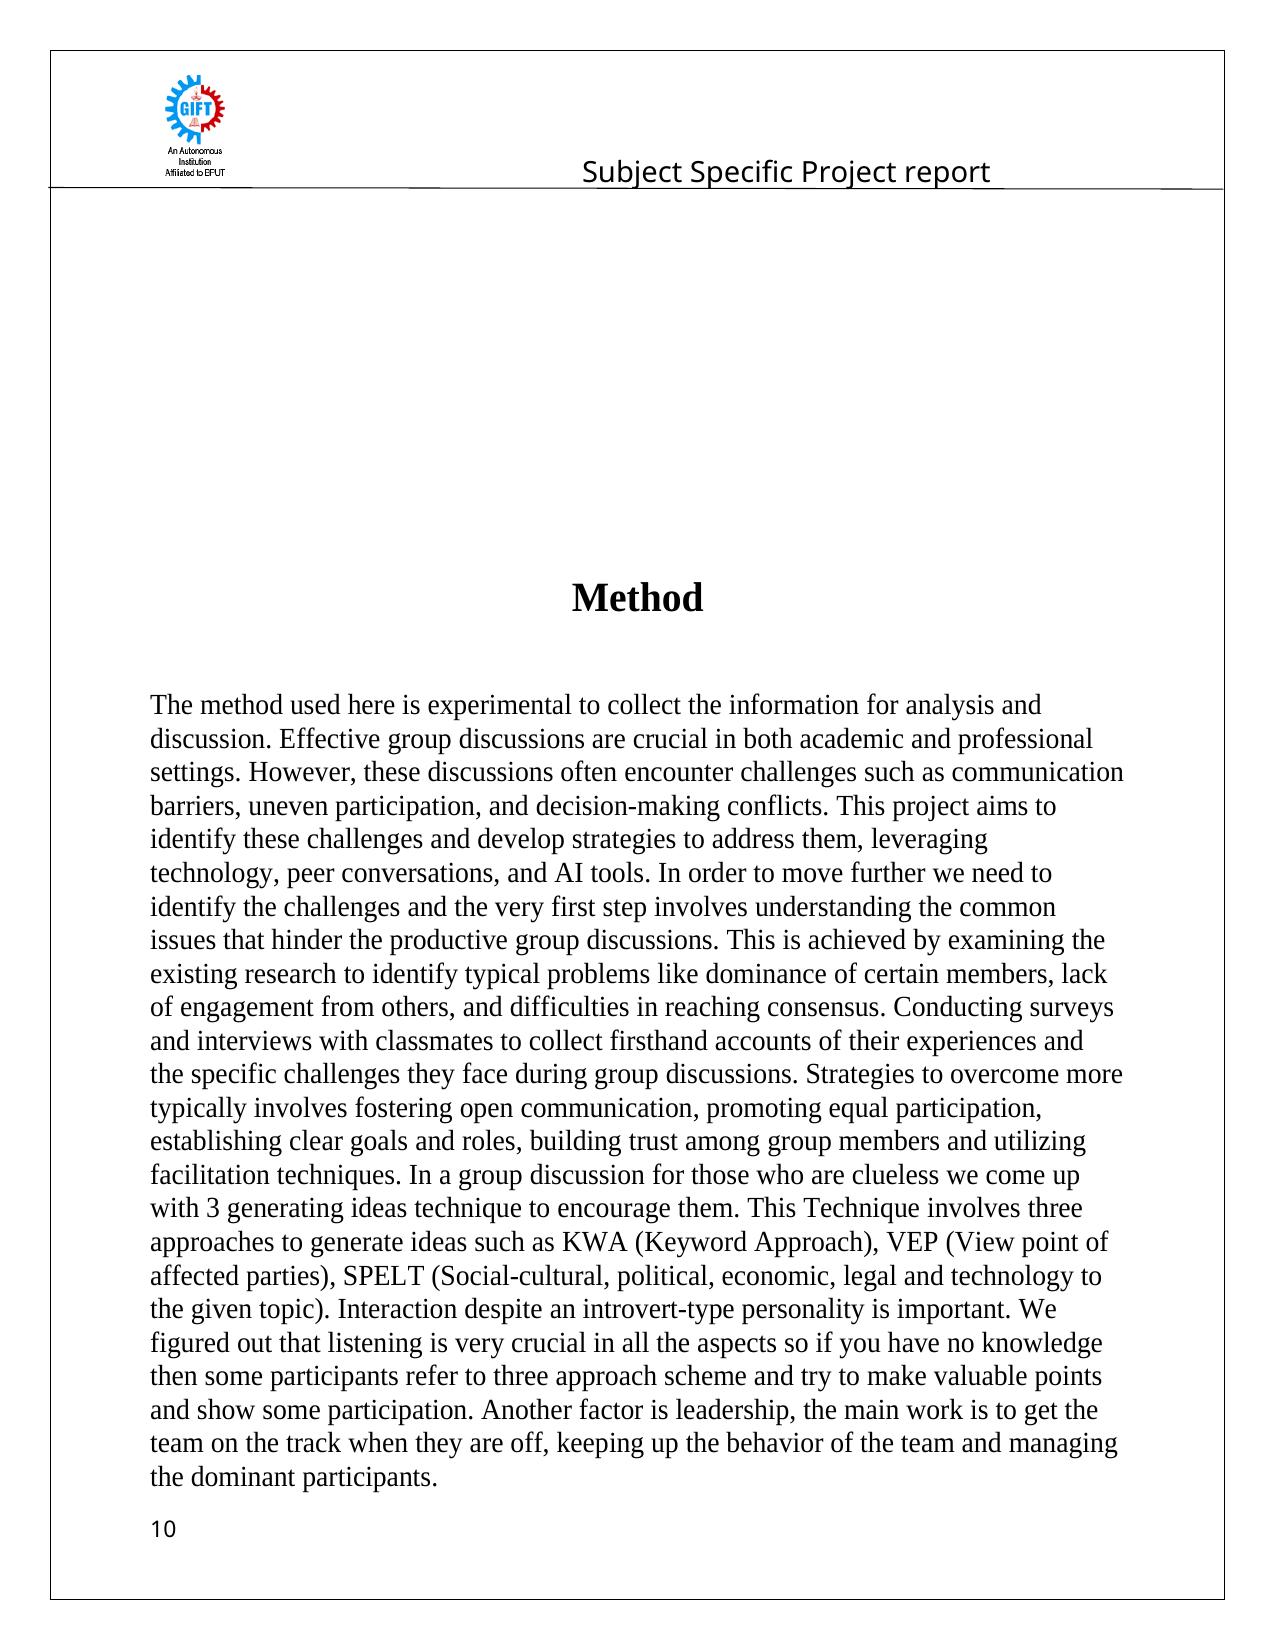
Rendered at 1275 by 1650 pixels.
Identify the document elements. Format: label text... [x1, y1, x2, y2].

picture [150, 75, 242, 183]
text Method [150, 573, 1125, 621]
text The method used here is experimental to collect the information for analysis and discussion. Effective group discussions are crucial in both academic and professional settings. However, these discussions often encounter challenges such as communication barriers, uneven participation, and decision-making conflicts. This project aims to identify these challenges and develop strategies to address them, leveraging technology, peer conversations, and AI tools. In order to move further we need to identify the challenges and the very first step involves understanding the common issues that hinder the productive group discussions. This is achieved by examining the existing research to identify typical problems like dominance of certain members, lack of engagement from others, and difficulties in reaching consensus. Conducting surveys and interviews with classmates to collect firsthand accounts of their experiences and the specific challenges they face during group discussions. Strategies to overcome more typically involves fostering open communication, promoting equal participation, establishing clear goals and roles, building trust among group members and utilizing facilitation techniques. In a group discussion for those who are clueless we come up with 3 generating ideas technique to encourage them. This Technique involves three approaches to generate ideas such as KWA (Keyword Approach), VEP (View point of affected parties), SPELT (Social-cultural, political, economic, legal and technology to the given topic). Interaction despite an introvert-type personality is important. We figured out that listening is very crucial in all the aspects so if you have no knowledge then some participants refer to three approach scheme and try to make valuable points and show some participation. Another factor is leadership, the main work is to get the team on the track when they are off, keeping up the behavior of the team and managing the dominant participants. [150, 687, 1125, 1492]
